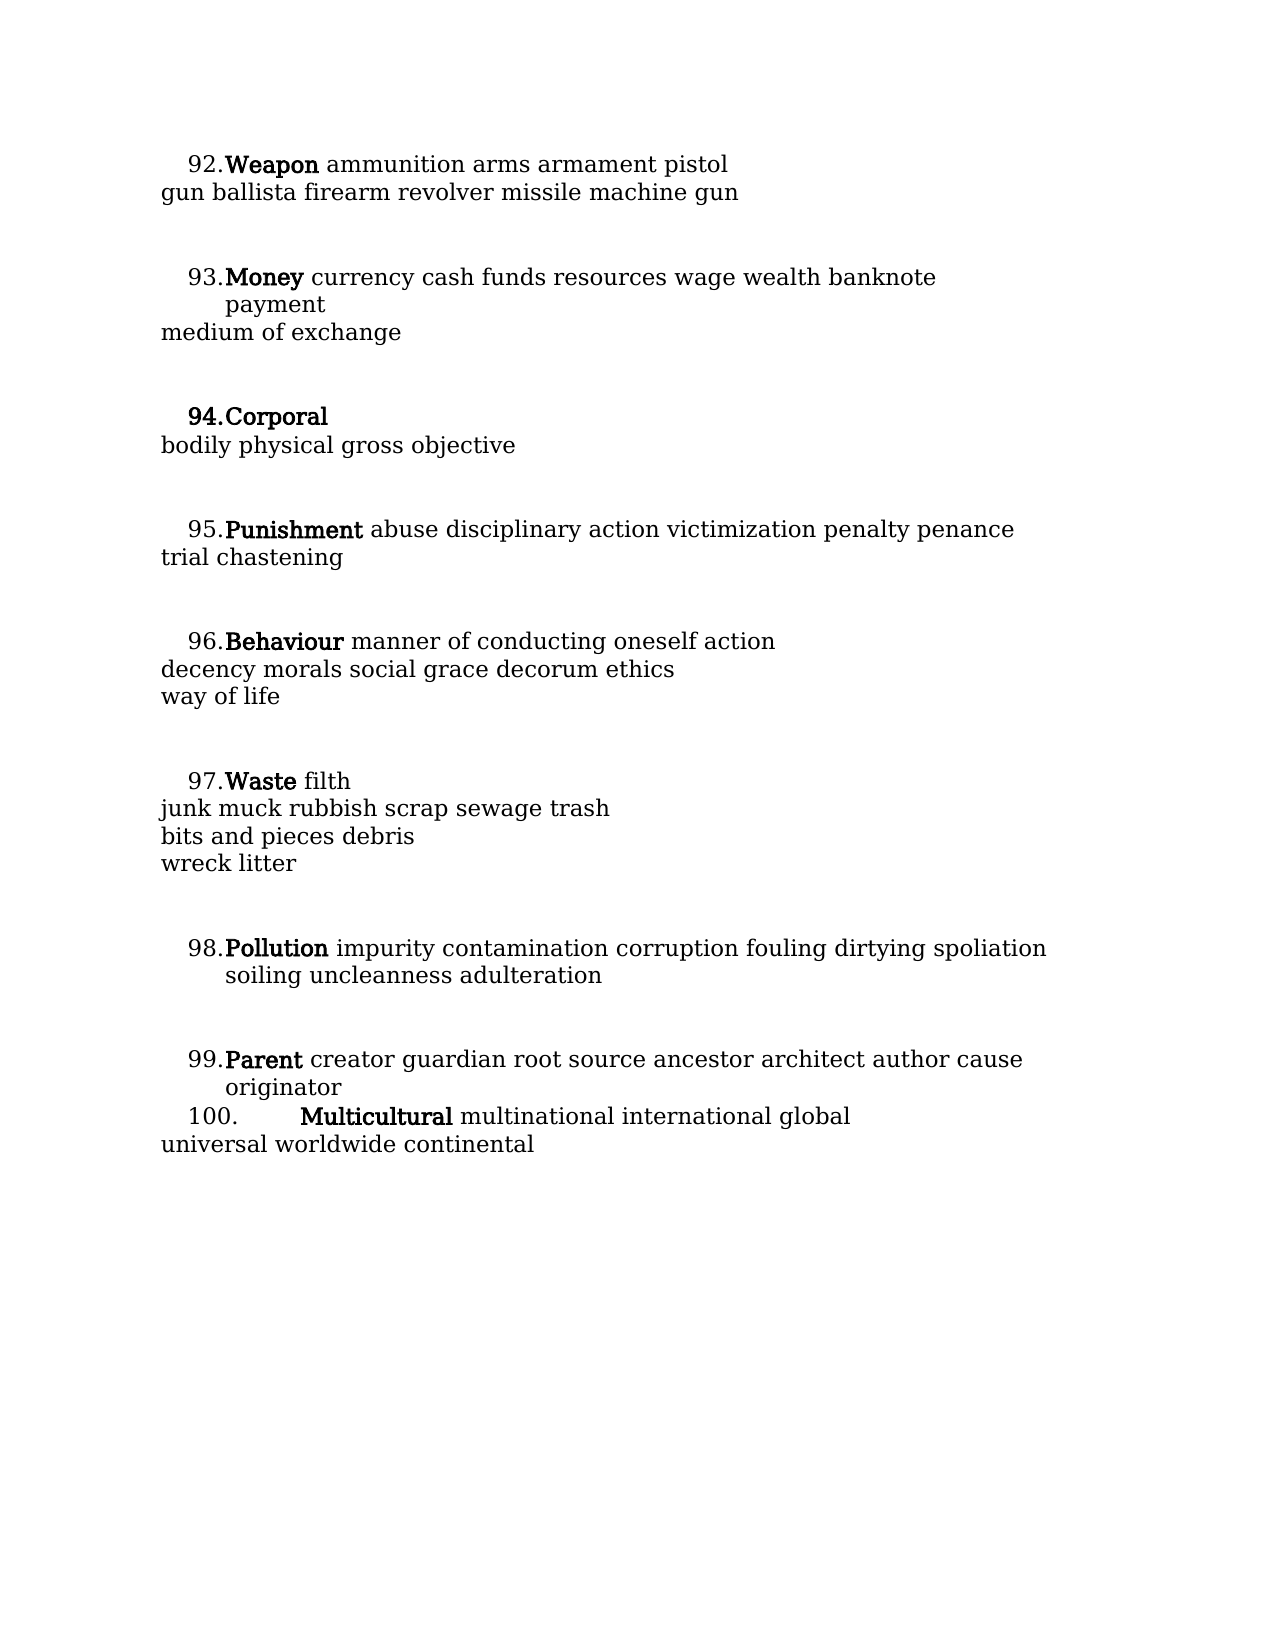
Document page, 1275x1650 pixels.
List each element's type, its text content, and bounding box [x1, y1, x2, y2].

list Waste filth [187, 766, 1033, 794]
text trial chastening [161, 543, 1045, 570]
text universal worldwide continental [161, 1129, 1020, 1185]
list Money currency cash funds resources wage wealth banknote payment [187, 262, 1020, 317]
text gun ballista firearm revolver missile machine gun [161, 178, 1004, 205]
list Weapon ammunition arms armament pistol [187, 150, 1040, 177]
text decency morals social grace decorum ethics [161, 654, 1052, 682]
list Parent creator guardian root source ancestor architect author cause originator [187, 1045, 1037, 1100]
list Corporal [187, 402, 1125, 429]
list Multicultural multinational international global [187, 1102, 1081, 1129]
text junk muck rubbish scrap sewage trash [161, 794, 1015, 821]
text medium of exchange [161, 317, 1125, 345]
text way of life [161, 682, 1125, 709]
list Punishment abuse disciplinary action victimization penalty penance [187, 515, 1088, 543]
text bodily physical gross objective [161, 431, 1027, 458]
text bits and pieces debris [161, 821, 1084, 849]
text wreck litter [161, 849, 1000, 877]
list Behaviour manner of conducting oneself action [187, 627, 1121, 654]
list Pollution impurity contamination corruption fouling dirtying spoliation soiling uncleanness adulteration [187, 933, 1080, 988]
